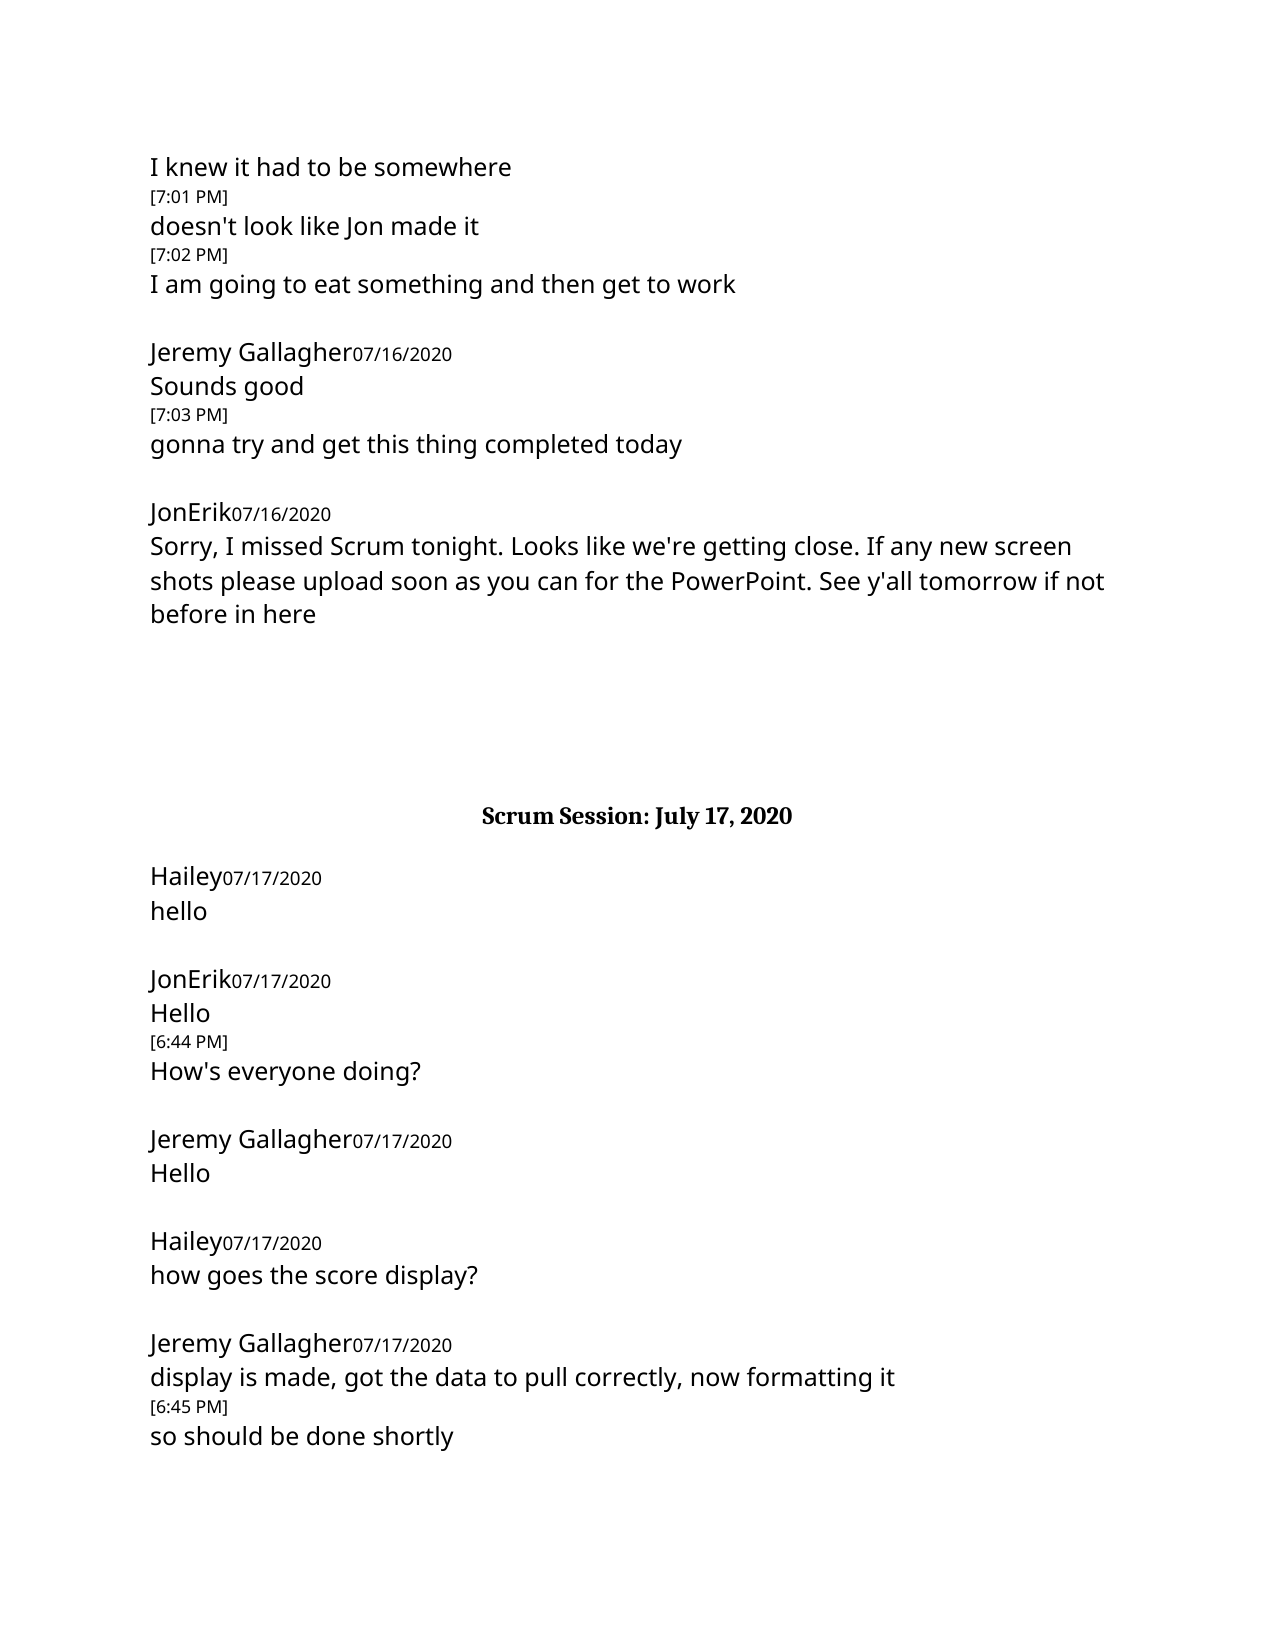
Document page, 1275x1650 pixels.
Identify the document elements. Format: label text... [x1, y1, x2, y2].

text display is made, got the data to pull correctly, now formatting it [150, 1360, 1125, 1394]
text [7:01 PM] [150, 184, 1125, 208]
text Hello [150, 1156, 1125, 1190]
subtitle JonErik07/16/2020 [150, 495, 1125, 529]
subtitle Jeremy Gallagher07/16/2020 [150, 334, 1125, 369]
text doesn't look like Jon made it [150, 208, 1125, 242]
text I knew it had to be somewhere [150, 150, 1125, 184]
text hello [150, 893, 1125, 927]
text How's everyone doing? [150, 1053, 1125, 1088]
text Hello [150, 995, 1125, 1029]
text so should be done shortly [150, 1418, 1125, 1452]
text [6:44 PM] [150, 1029, 1125, 1053]
text gonna try and get this thing completed today [150, 427, 1125, 461]
text [7:02 PM] [150, 242, 1125, 266]
text I am going to eat something and then get to work [150, 266, 1125, 301]
text Sorry, I missed Scrum tonight. Looks like we're getting close. If any new screen shots please upload soon as you can for the PowerPoint. See y'all tomorrow if not before in here [150, 529, 1125, 631]
subtitle Hailey07/17/2020 [150, 859, 1125, 893]
subtitle Jeremy Gallagher07/17/2020 [150, 1122, 1125, 1156]
subtitle JonErik07/17/2020 [150, 961, 1125, 995]
text Scrum Session: July 17, 2020 [150, 802, 1125, 830]
text [6:45 PM] [150, 1394, 1125, 1418]
subtitle Hailey07/17/2020 [150, 1224, 1125, 1258]
text how goes the score display? [150, 1258, 1125, 1292]
subtitle Jeremy Gallagher07/17/2020 [150, 1326, 1125, 1360]
text Sounds good [150, 369, 1125, 403]
text [7:03 PM] [150, 403, 1125, 427]
